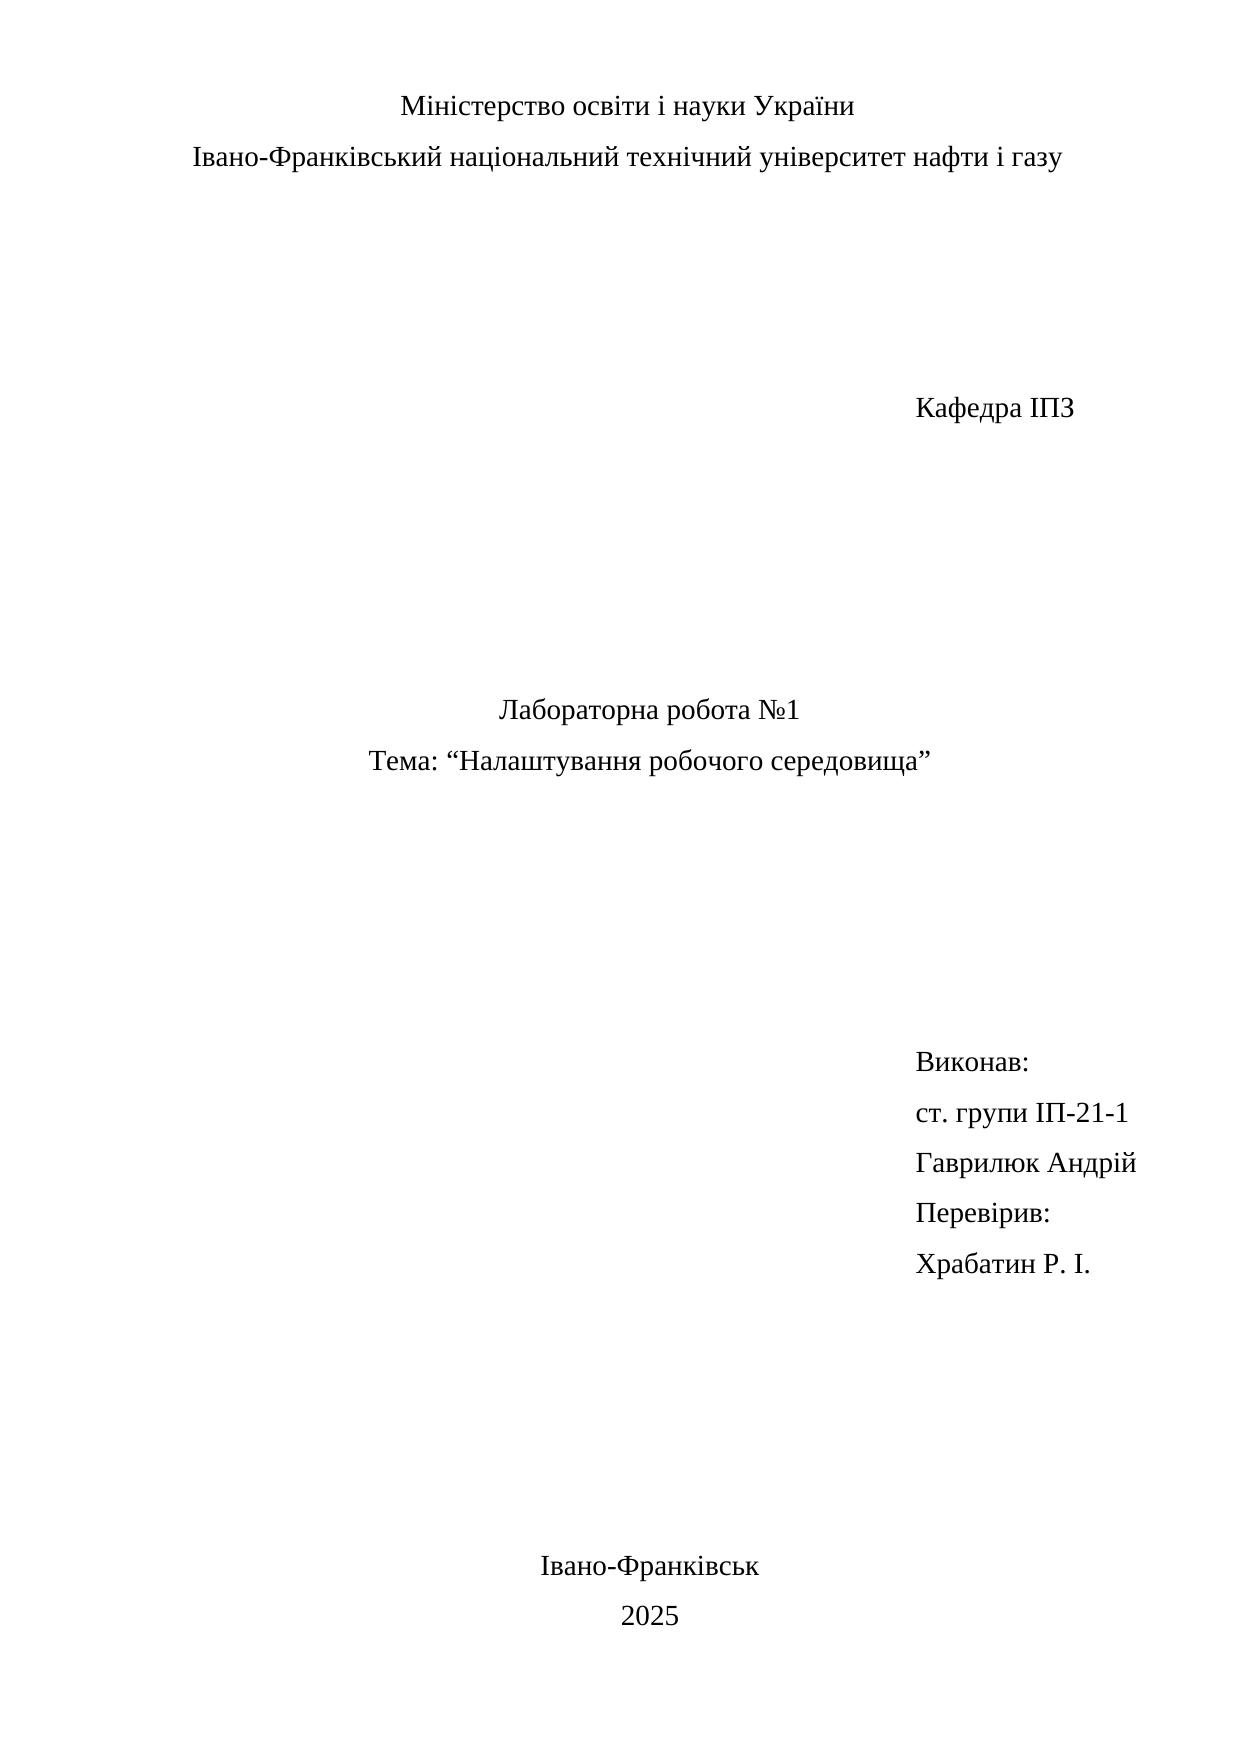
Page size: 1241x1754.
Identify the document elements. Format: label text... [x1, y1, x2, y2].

text Лабораторна робота №1 [148, 692, 1152, 726]
text 2025 [148, 1598, 1152, 1631]
text Перевірив: [148, 1195, 1152, 1229]
text Кафедра ІПЗ [103, 390, 1152, 424]
text Міністерство освіти і науки України Івано-Франківський національний технічний університет нафти і газу [103, 88, 1152, 172]
text Храбатин Р. І. [148, 1246, 1152, 1279]
text Івано-Франківськ [148, 1548, 1152, 1581]
text ст. групи ІП-21-1 [148, 1095, 1152, 1128]
text Виконав: [148, 1044, 1152, 1078]
text Гаврилюк Андрій [148, 1145, 1152, 1179]
text Тема: “Налаштування робочого середовища” [148, 743, 1152, 776]
